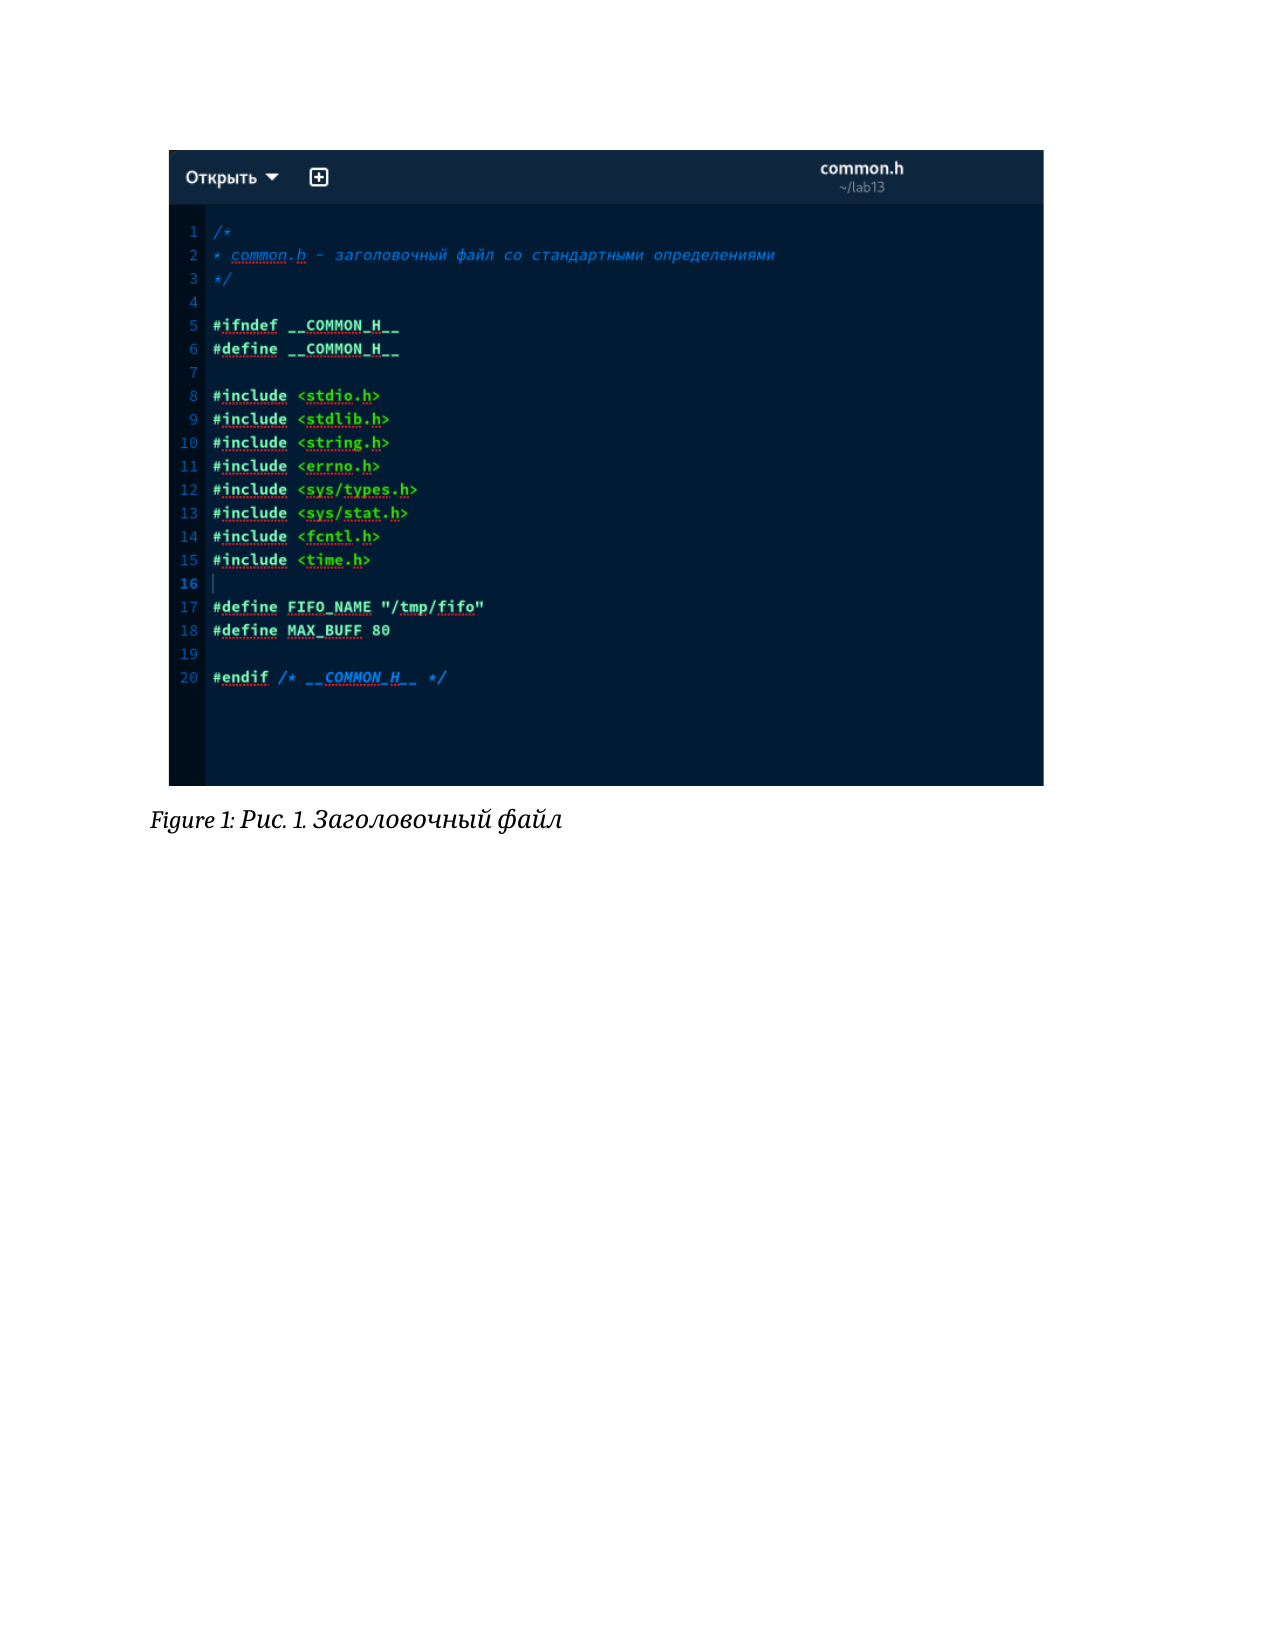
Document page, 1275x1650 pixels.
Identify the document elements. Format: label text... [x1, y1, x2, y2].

text Figure 1: Рис. 1. Заголовочный файл [150, 806, 1125, 835]
picture [168, 150, 1044, 786]
